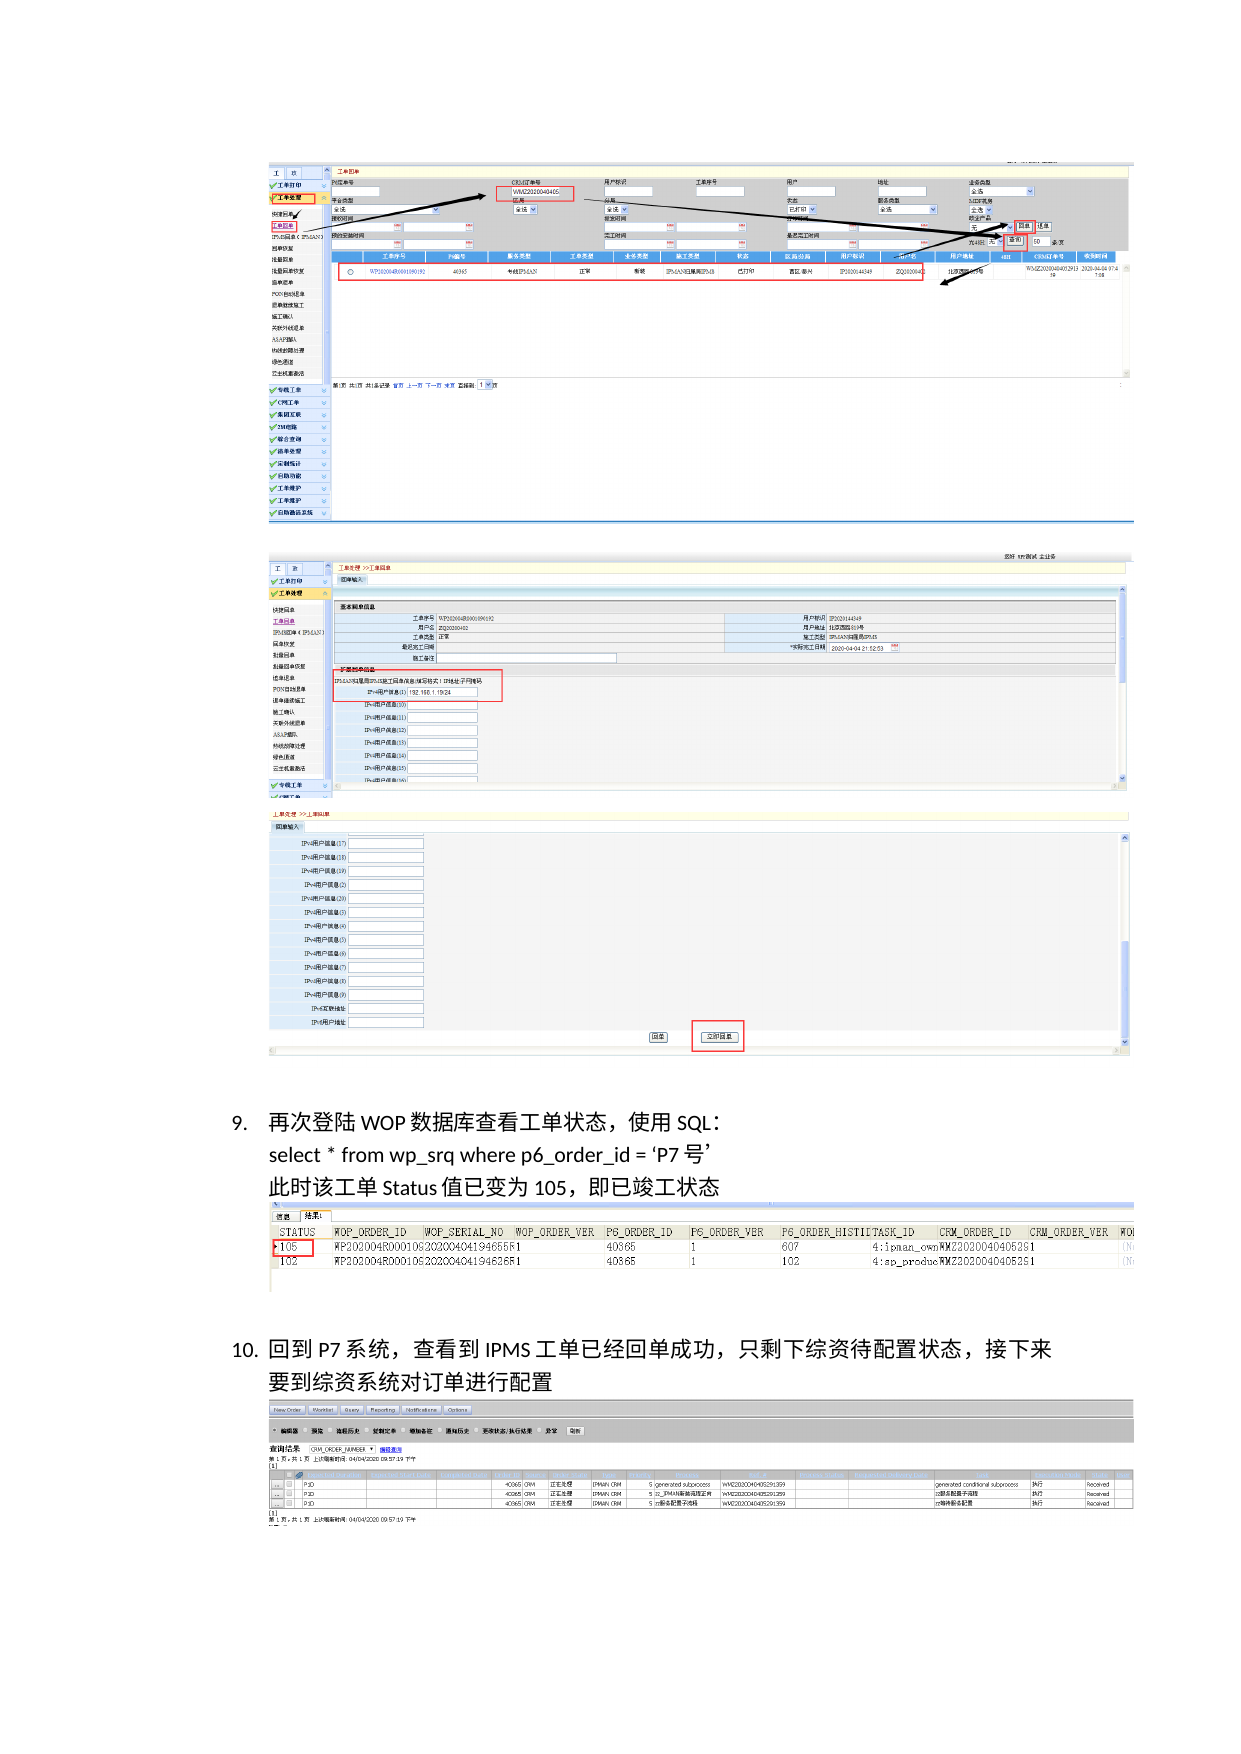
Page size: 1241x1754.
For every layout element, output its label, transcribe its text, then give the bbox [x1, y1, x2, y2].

picture [268, 812, 1134, 1068]
picture [268, 1397, 1134, 1526]
list 再次登陆WOP数据库查看工单状态，使用SQL： [231, 1104, 1053, 1137]
picture [268, 552, 1134, 798]
list 回到P7系统，查看到IPMS工单已经回单成功，只剩下综资待配置状态，接下来要到综资系统对订单进行配置 [231, 1332, 1053, 1397]
list select * from wp_srq where p6_order_id = ‘P7号’ [269, 1137, 1053, 1169]
list 此时该工单Status值已变为105，即已竣工状态 [269, 1169, 1053, 1202]
picture [268, 162, 1134, 524]
picture [268, 1202, 1134, 1292]
